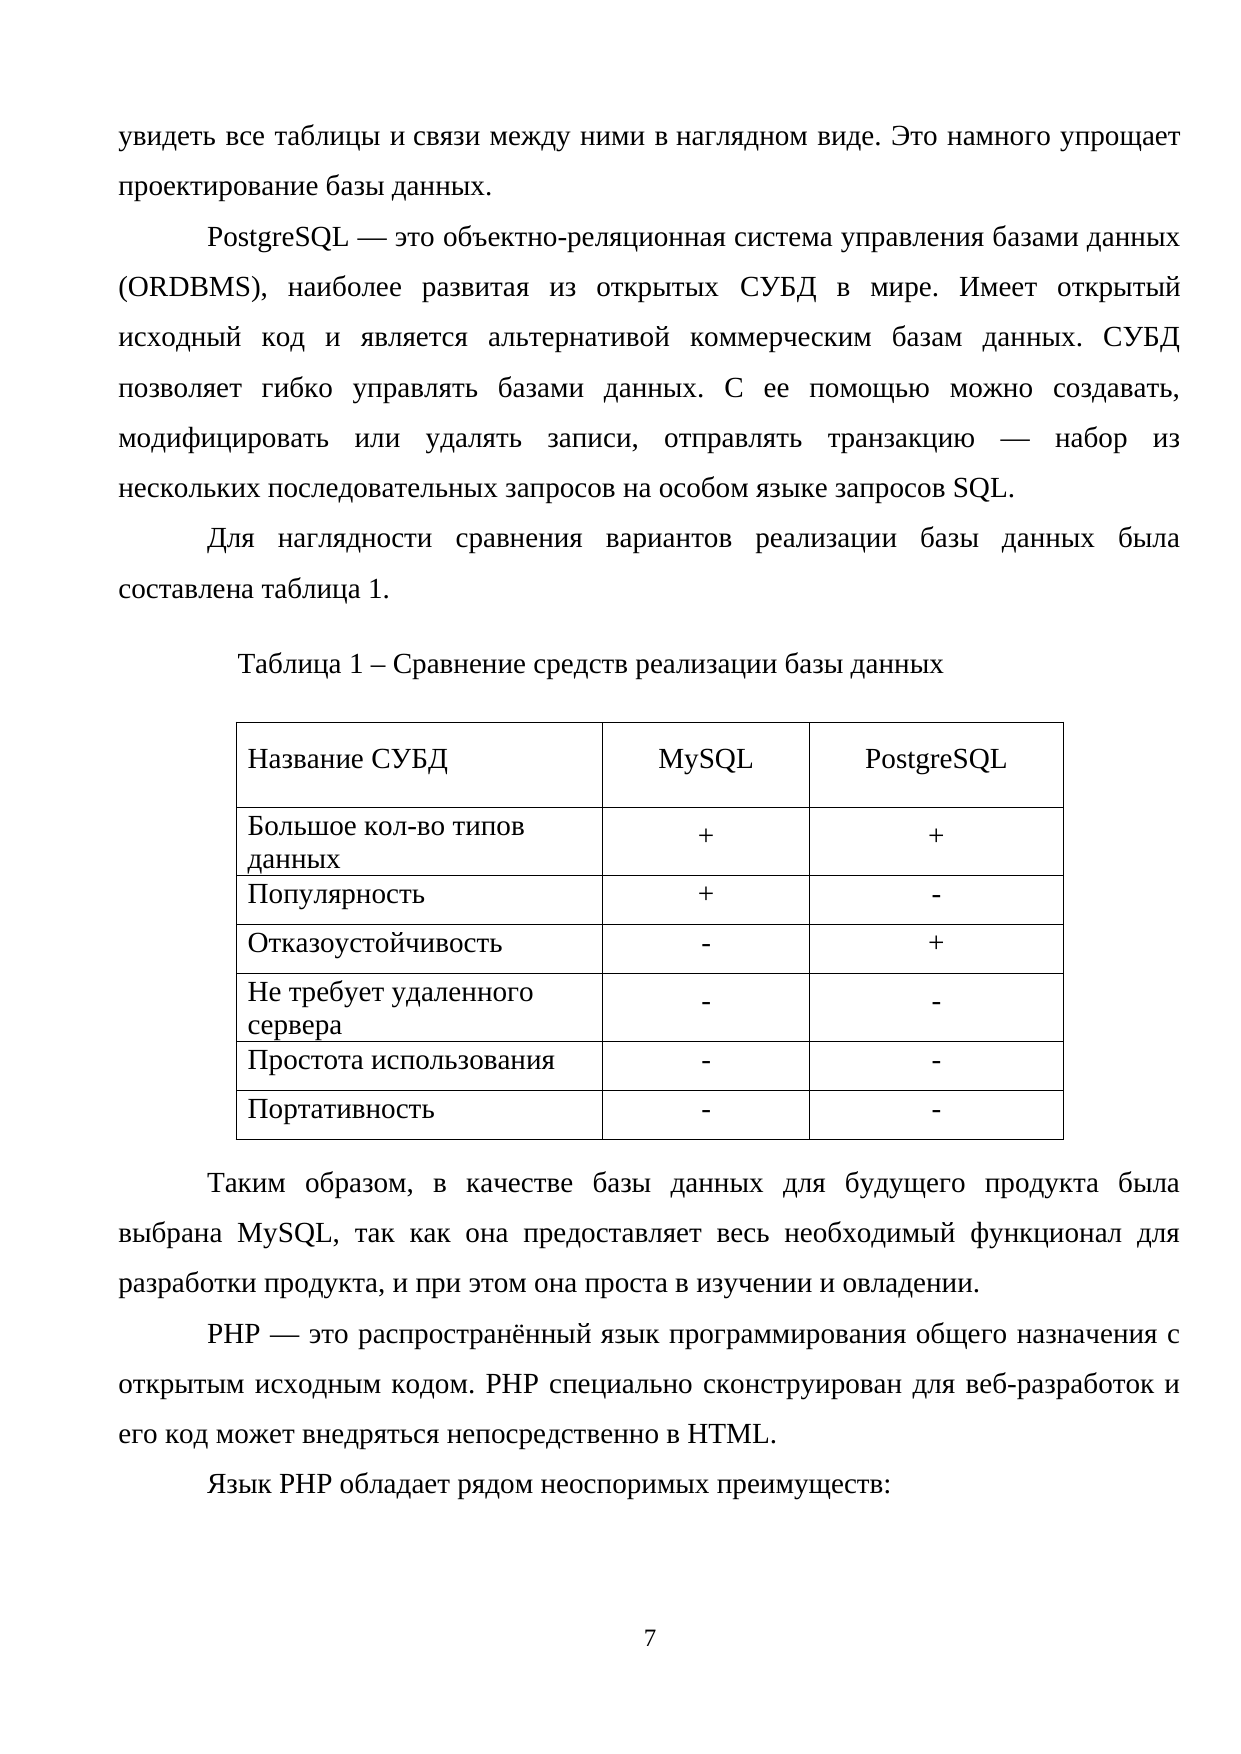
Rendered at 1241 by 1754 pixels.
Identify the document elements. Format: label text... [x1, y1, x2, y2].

table_header MySQL [603, 723, 809, 807]
table_cell - [603, 974, 809, 1041]
text Таким образом, в качестве базы данных для будущего продукта была выбрана MySQL, так как она предоставляет весь необходимый функционал для разработки продукта, и при этом она проста в изучении и овладении. [118, 1165, 1181, 1299]
table_cell Портативность [237, 1091, 602, 1139]
table_cell + [603, 876, 809, 924]
text Для наглядности сравнения вариантов реализации базы данных была составлена таблица 1. [118, 521, 1181, 604]
table_header Название СУБД [237, 723, 602, 807]
table_cell - [603, 1042, 809, 1090]
text Язык PHP обладает рядом неоспоримых преимуществ: [118, 1467, 1181, 1500]
table_cell - [810, 876, 1063, 924]
table_cell Отказоустойчивость [237, 925, 602, 973]
table_cell Популярность [237, 876, 602, 924]
table_header PostgreSQL [810, 723, 1063, 807]
table_cell + [810, 808, 1063, 875]
table_cell Большое кол-во типов данных [237, 808, 602, 875]
table_cell - [603, 1091, 809, 1139]
text PostgreSQL — это объектно-реляционная система управления базами данных (ORDBMS), наиболее развитая из открытых СУБД в мире. Имеет открытый исходный код и является альтернативой коммерческим базам данных. СУБД позволяет гибко управлять базами данных. С ее помощью можно создавать, модифицировать или удалять записи, отправлять транзакцию — набор из нескольких последовательных запросов на особом языке запросов SQL. [118, 219, 1181, 504]
text PHP — это распространённый язык программирования общего назначения с открытым исходным кодом. PHP специально сконструирован для веб-разработок и его код может внедряться непосредственно в HTML. [118, 1316, 1181, 1450]
table_cell + [603, 808, 809, 875]
table_cell - [810, 1042, 1063, 1090]
table_cell + [810, 925, 1063, 973]
table_cell - [810, 1091, 1063, 1139]
table_cell Простота использования [237, 1042, 602, 1090]
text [118, 118, 1181, 202]
table_cell - [810, 974, 1063, 1041]
table_cell Не требует удаленного сервера [237, 974, 602, 1041]
table_cell - [603, 925, 809, 973]
text Таблица 1 – Сравнение средств реализации базы данных [0, 646, 1181, 680]
